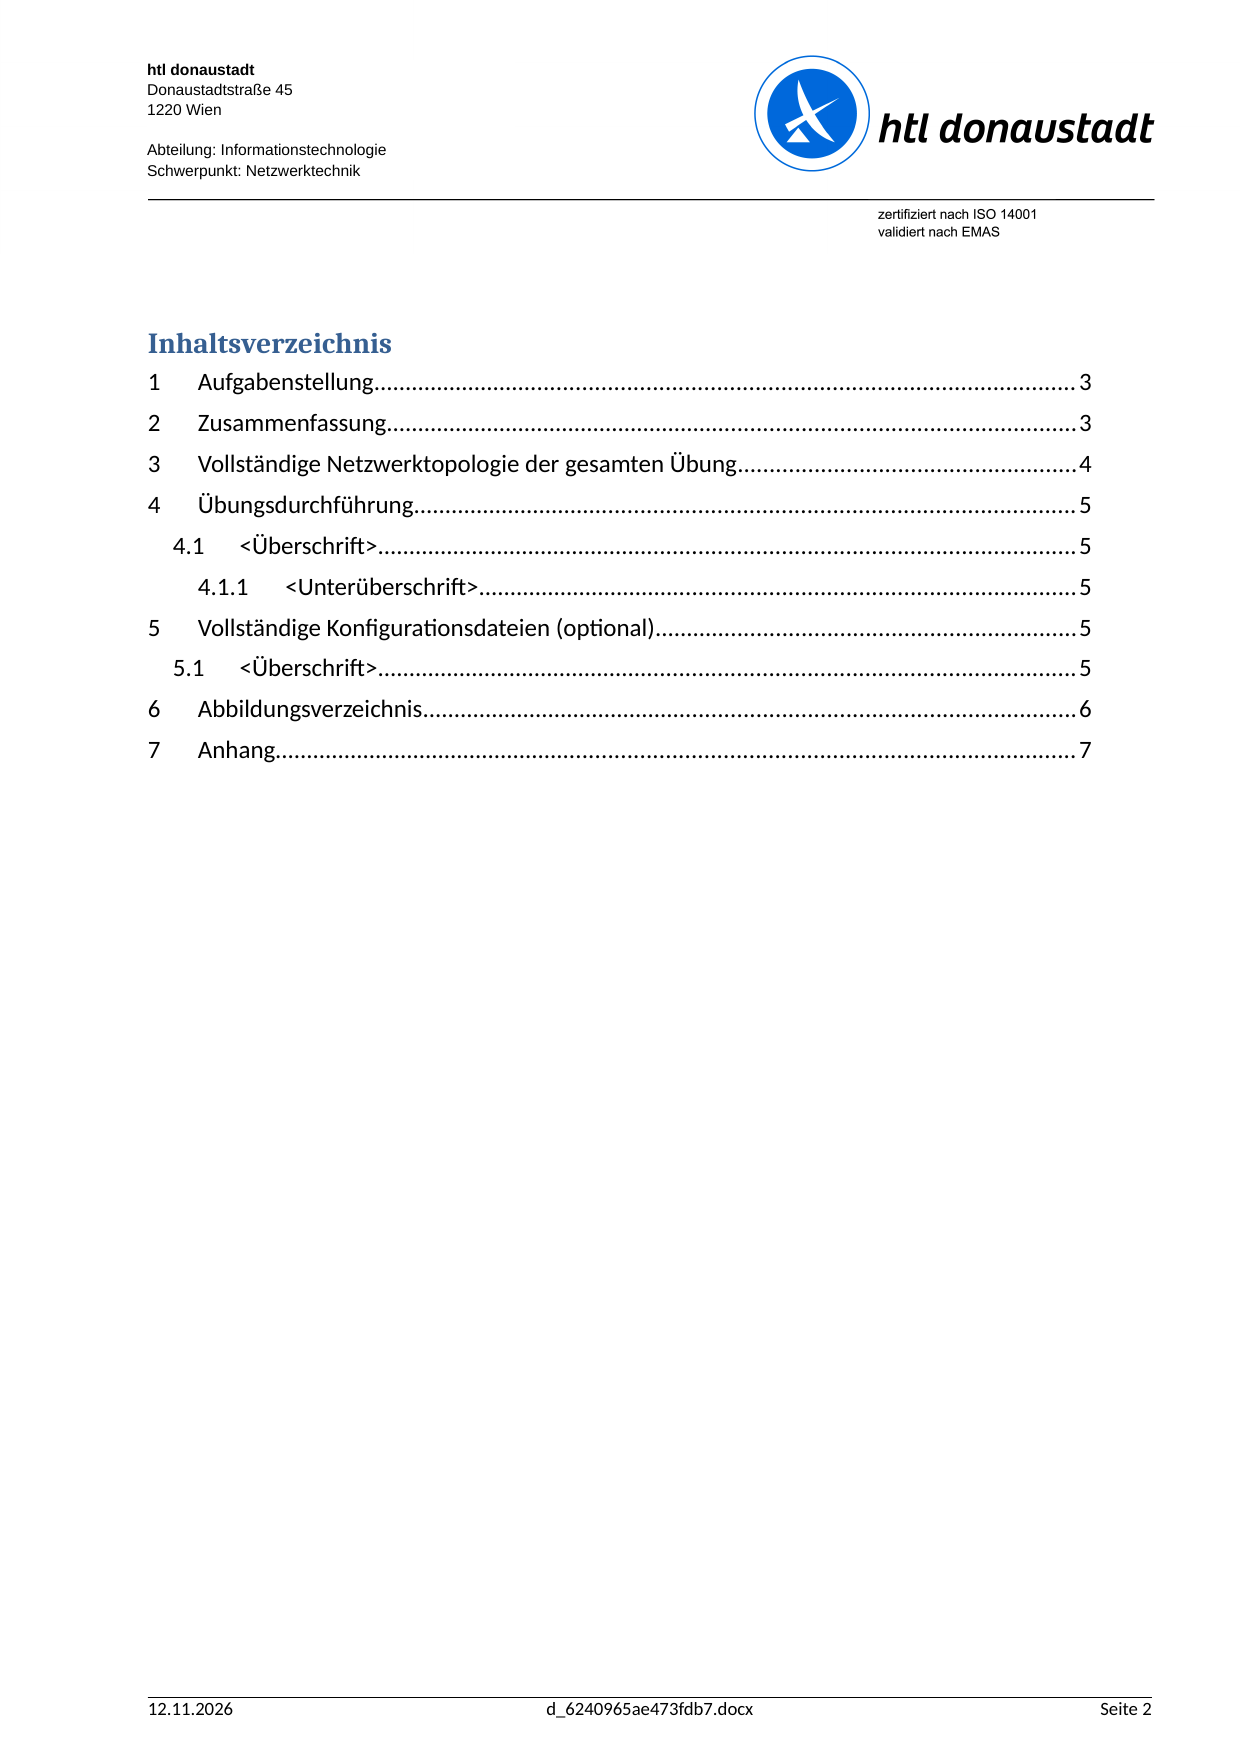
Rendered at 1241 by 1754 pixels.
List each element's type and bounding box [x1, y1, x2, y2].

picture [0, 0, 1241, 254]
